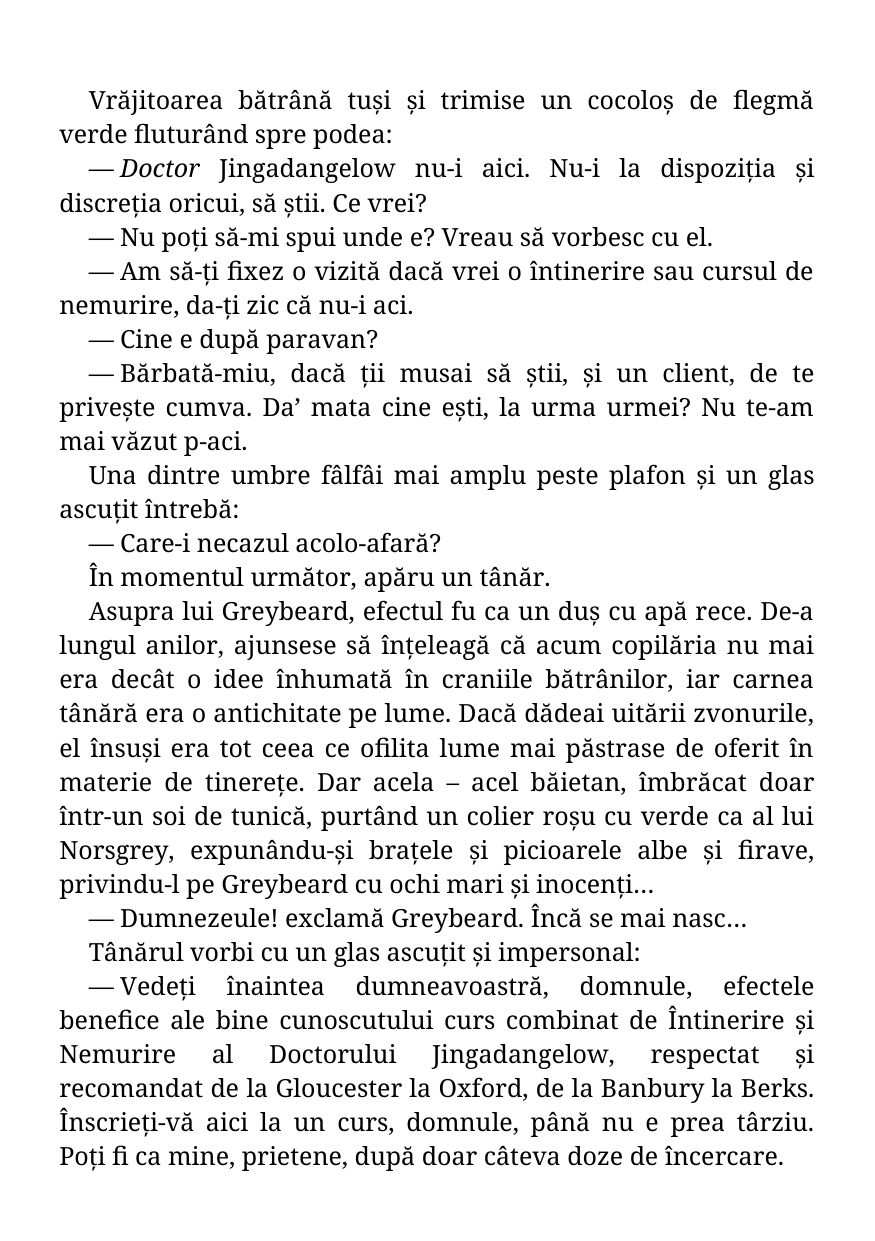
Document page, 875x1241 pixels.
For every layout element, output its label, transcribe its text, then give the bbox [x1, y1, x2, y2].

text Una dintre umbre fâlfâi mai amplu peste plafon şi un glas ascuţit întrebă: [59, 458, 815, 526]
text Asupra lui Greybeard, efectul fu ca un duş cu apă rece. De-a lungul anilor, ajunsese să înţeleagă că acum copilăria nu mai era decât o idee înhumată în craniile bătrânilor, iar carnea tânără era o antichitate pe lume. Dacă dădeai uitării zvonurile, el însuşi era tot ceea ce ofilita lume mai păstrase de oferit în materie de tinereţe. Dar acela – acel băietan, îmbrăcat doar într-un soi de tunică, purtând un colier roşu cu verde ca al lui Norsgrey, expunându-şi braţele şi picioarele albe şi firave, privindu-l pe Greybeard cu ochi mari şi inocenţi… [59, 594, 815, 901]
text — Care-i necazul acolo-afară? [59, 526, 815, 560]
text — Am să-ţi fixez o vizită dacă vrei o întinerire sau cursul de nemurire, da-ţi zic că nu-i aci. [59, 253, 815, 321]
text — Vedeţi înaintea dumneavoastră, domnule, efectele benefice ale bine cunoscutului curs combinat de Întinerire şi Nemurire al Doctorului Jingadangelow, respectat şi recomandat de la Gloucester la Oxford, de la Banbury la Berks. Înscrieţi-vă aici la un curs, domnule, până nu e prea târziu. Poţi fi ca mine, prietene, după doar câteva doze de încercare. [59, 969, 815, 1173]
text — Dumnezeule! exclamă Greybeard. Încă se mai nasc… [59, 901, 815, 934]
text — Cine e după paravan? [59, 321, 815, 356]
text Tânărul vorbi cu un glas ascuţit şi impersonal: [59, 934, 815, 969]
text În momentul următor, apăru un tânăr. [59, 560, 815, 594]
text — Doctor Jingadangelow nu-i aici. Nu-i la dispoziţia şi discreţia oricui, să ştii. Ce vrei? [59, 151, 815, 219]
text Vrăjitoarea bătrână tuşi şi trimise un cocoloş de flegmă verde fluturând spre podea: [59, 83, 815, 151]
text — Nu poţi să-mi spui unde e? Vreau să vorbesc cu el. [59, 219, 815, 253]
text — Bărbată-miu, dacă ţii musai să ştii, şi un client, de te priveşte cumva. Da’ mata cine eşti, la urma urmei? Nu te-am mai văzut p-aci. [59, 356, 815, 458]
